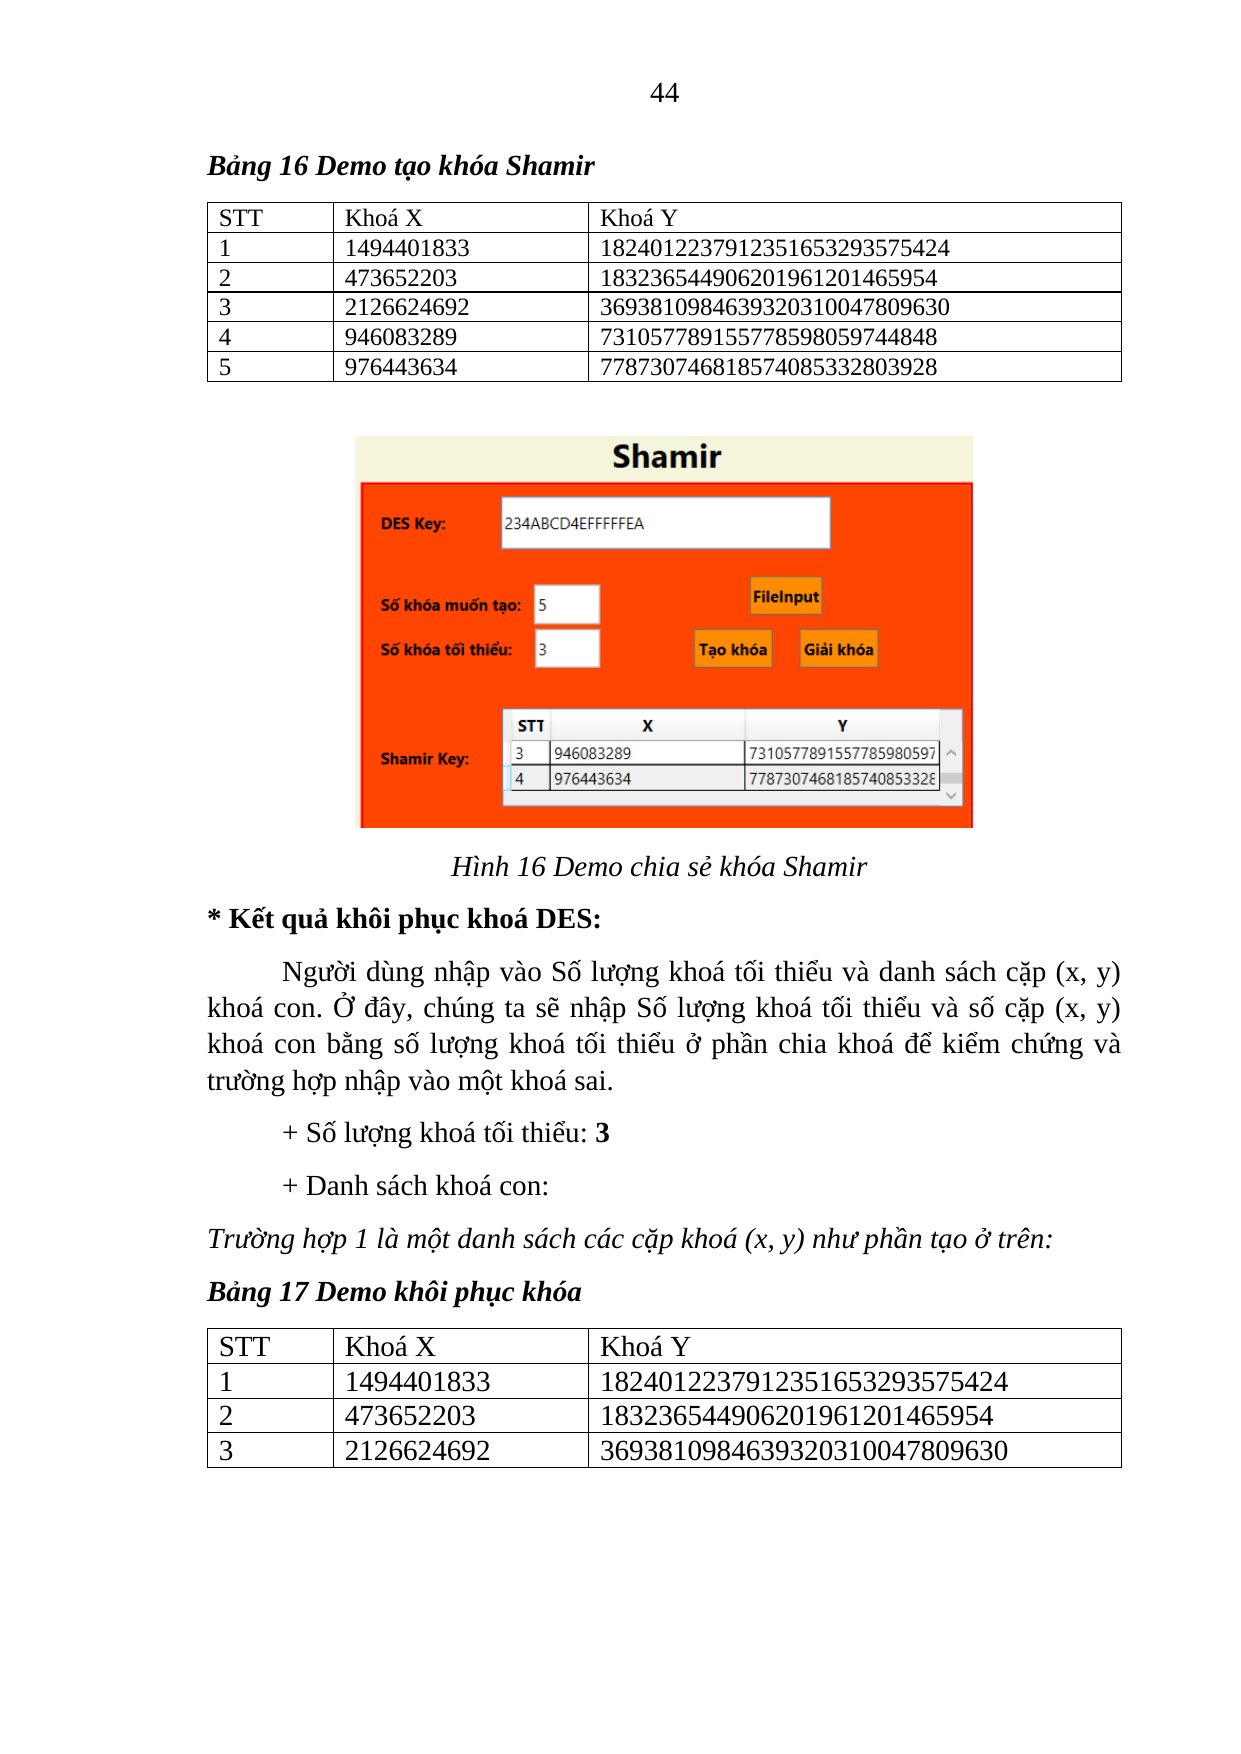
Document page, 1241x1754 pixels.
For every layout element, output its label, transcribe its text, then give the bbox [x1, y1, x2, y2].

table_cell 1 [208, 1364, 333, 1397]
text + Danh sách khoá con: [207, 1168, 1122, 1202]
table_header Khoá X [334, 1329, 588, 1363]
table_cell 3693810984639320310047809630 [589, 293, 1121, 321]
table_cell 1824012237912351653293575424 [589, 233, 1121, 262]
table_cell 778730746818574085332803928 [589, 352, 1121, 381]
text + Số lượng khoá tối thiểu: 3 [207, 1116, 1122, 1149]
table_cell 3 [208, 293, 333, 321]
table_cell 1494401833 [334, 233, 588, 262]
table_cell 473652203 [334, 1399, 588, 1432]
picture [355, 436, 974, 828]
table_cell 946083289 [334, 322, 588, 351]
table_header Khoá X [334, 203, 588, 232]
table_cell 5 [208, 352, 333, 381]
table_header STT [208, 203, 333, 232]
table_cell 1494401833 [334, 1364, 588, 1397]
table_header Khoá Y [589, 203, 1121, 232]
text Người dùng nhập vào Số lượng khoá tối thiểu và danh sách cặp (x, y) khoá con. Ở đây, chúng ta sẽ nhập Số lượng khoá tối thiểu và số cặp (x, y) khoá con bằng số lượng khoá tối thiểu ở phần chia khoá để kiểm chứng và trường hợp nhập vào một khoá sai. [207, 954, 1122, 1096]
table_cell 4 [208, 322, 333, 351]
table_cell 1 [208, 233, 333, 262]
table_cell 183236544906201961201465954 [589, 1399, 1121, 1432]
table_cell 2126624692 [334, 1433, 588, 1467]
text Bảng 17 Demo khôi phục khóa [207, 1274, 1122, 1307]
text Bảng 16 Demo tạo khóa Shamir [207, 148, 1122, 181]
table_cell 1824012237912351653293575424 [589, 1364, 1121, 1397]
table_cell 2126624692 [334, 293, 588, 321]
table_cell 473652203 [334, 263, 588, 291]
table_cell 183236544906201961201465954 [589, 263, 1121, 291]
text Trường hợp 1 là một danh sách các cặp khoá (x, y) như phần tạo ở trên: [207, 1221, 1122, 1255]
table_cell 3693810984639320310047809630 [589, 1433, 1121, 1467]
table_header Khoá Y [589, 1329, 1121, 1363]
table_cell 731057789155778598059744848 [589, 322, 1121, 351]
table_cell 2 [208, 263, 333, 291]
table_header STT [208, 1329, 333, 1363]
table_cell 976443634 [334, 352, 588, 381]
table_cell 2 [208, 1399, 333, 1432]
table_cell 3 [208, 1433, 333, 1467]
